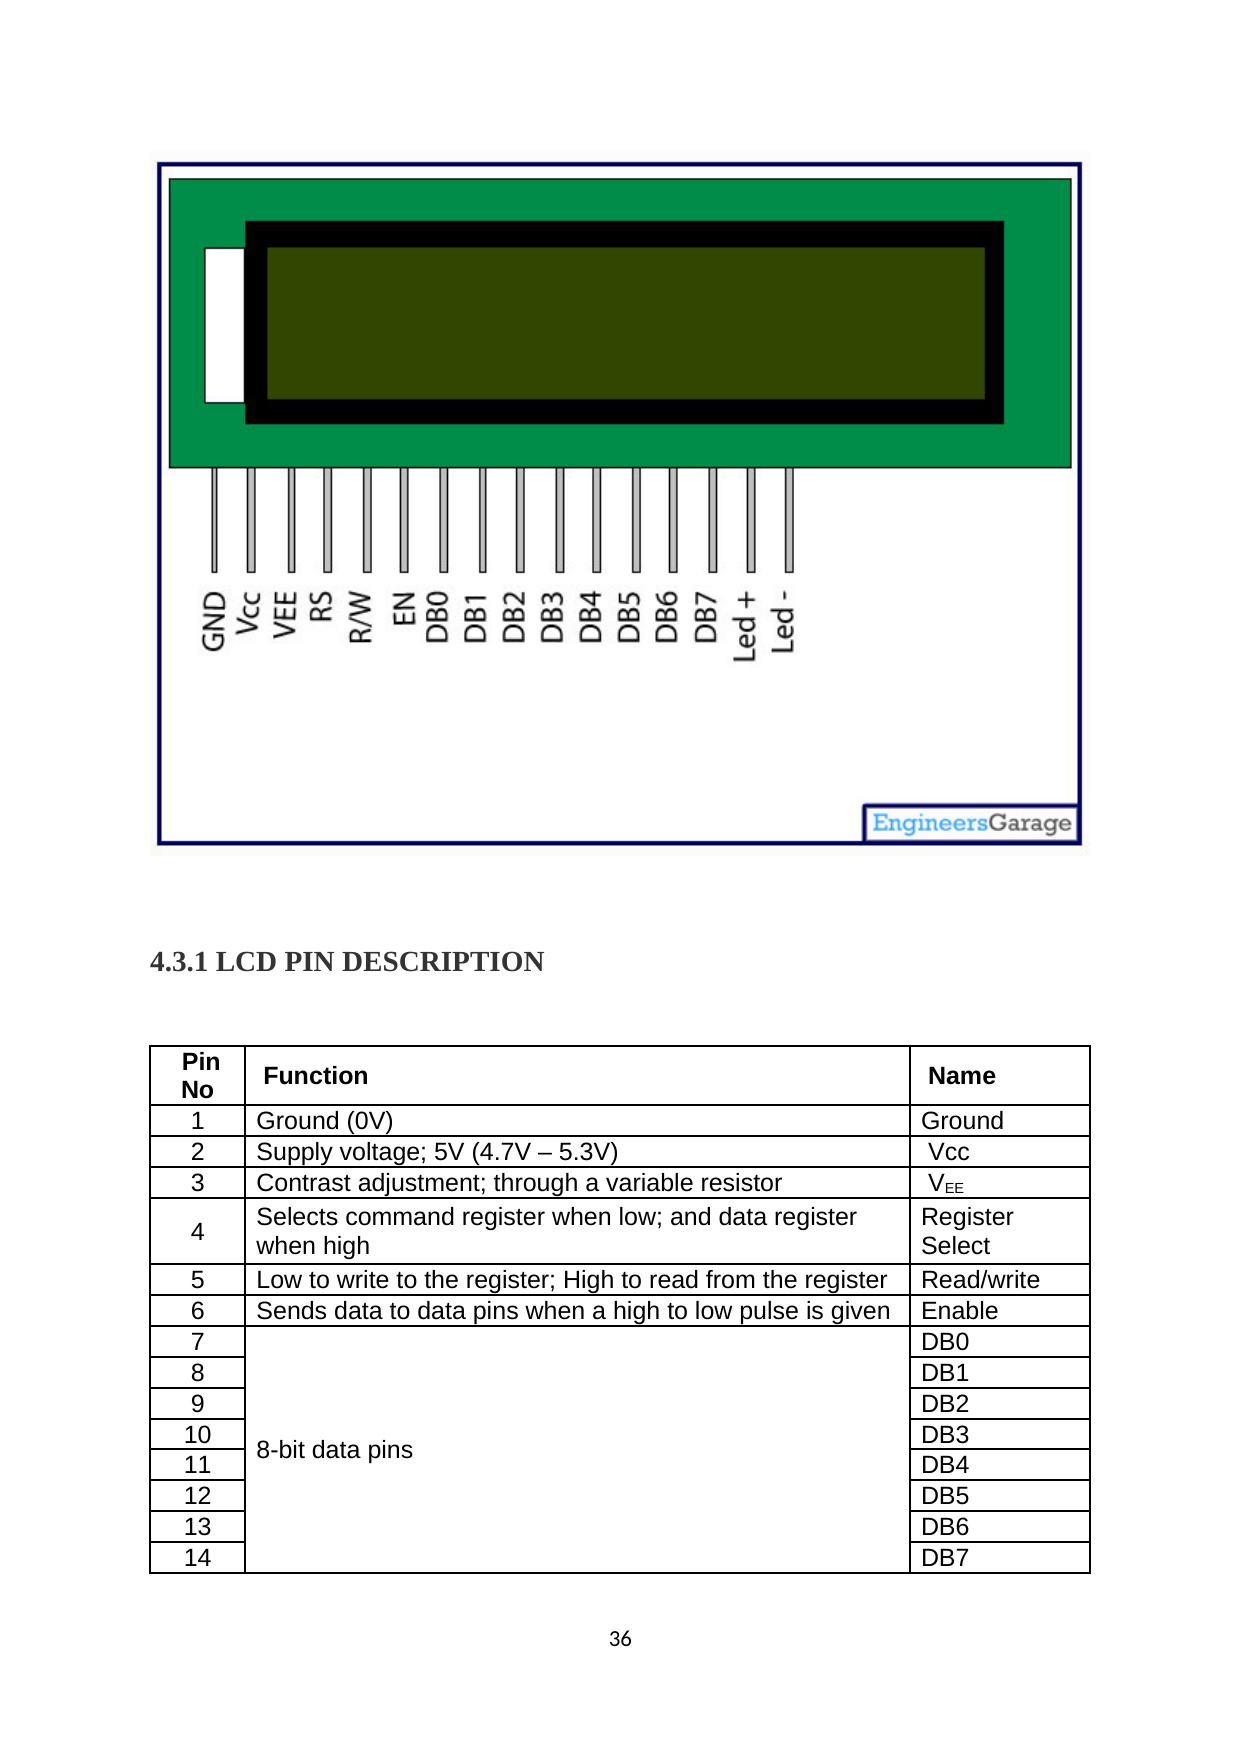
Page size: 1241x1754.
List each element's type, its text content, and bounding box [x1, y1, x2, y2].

table_cell DB5 [911, 1481, 1089, 1510]
table_cell 13 [151, 1512, 244, 1541]
table_cell 1 [151, 1106, 244, 1135]
picture [150, 150, 1091, 856]
table_cell 14 [151, 1543, 244, 1572]
table_cell Low to write to the register; High to read from the register [246, 1265, 909, 1294]
table_cell 12 [151, 1481, 244, 1510]
table_cell 3 [151, 1168, 244, 1197]
table_cell 6 [151, 1296, 244, 1325]
table_cell Supply voltage; 5V (4.7V – 5.3V) [246, 1137, 909, 1166]
table_cell Read/write [911, 1265, 1089, 1294]
table_cell DB3 [911, 1420, 1089, 1448]
table_cell DB6 [911, 1512, 1089, 1541]
table_cell 2 [151, 1137, 244, 1166]
table_cell Ground [911, 1106, 1089, 1135]
table_cell DB0 [911, 1327, 1089, 1356]
table_cell Enable [911, 1296, 1089, 1325]
table_cell DB2 [911, 1389, 1089, 1417]
table_cell 8-bit data pins [246, 1327, 909, 1572]
table_cell DB1 [911, 1358, 1089, 1387]
table_header Pin No [151, 1047, 244, 1104]
table_cell Vcc [911, 1137, 1089, 1166]
table_cell Contrast adjustment; through a variable resistor [246, 1168, 909, 1197]
table_cell Sends data to data pins when a high to low pulse is given [246, 1296, 909, 1325]
table_cell 10 [151, 1420, 244, 1448]
text 4.3.1 LCD PIN DESCRIPTION [150, 940, 1090, 977]
table_cell 7 [151, 1327, 244, 1356]
table_header Name [911, 1047, 1089, 1104]
table_cell 8 [151, 1358, 244, 1387]
table_cell VEE [911, 1168, 1089, 1197]
table_cell 11 [151, 1450, 244, 1479]
table_cell DB7 [911, 1543, 1089, 1572]
table_header Function [246, 1047, 909, 1104]
table_cell 5 [151, 1265, 244, 1294]
table_cell Register Select [911, 1199, 1089, 1263]
table_cell 4 [151, 1199, 244, 1263]
table_cell DB4 [911, 1450, 1089, 1479]
table_cell Ground (0V) [246, 1106, 909, 1135]
table_cell Selects command register when low; and data register when high [246, 1199, 909, 1263]
table_cell 9 [151, 1389, 244, 1417]
